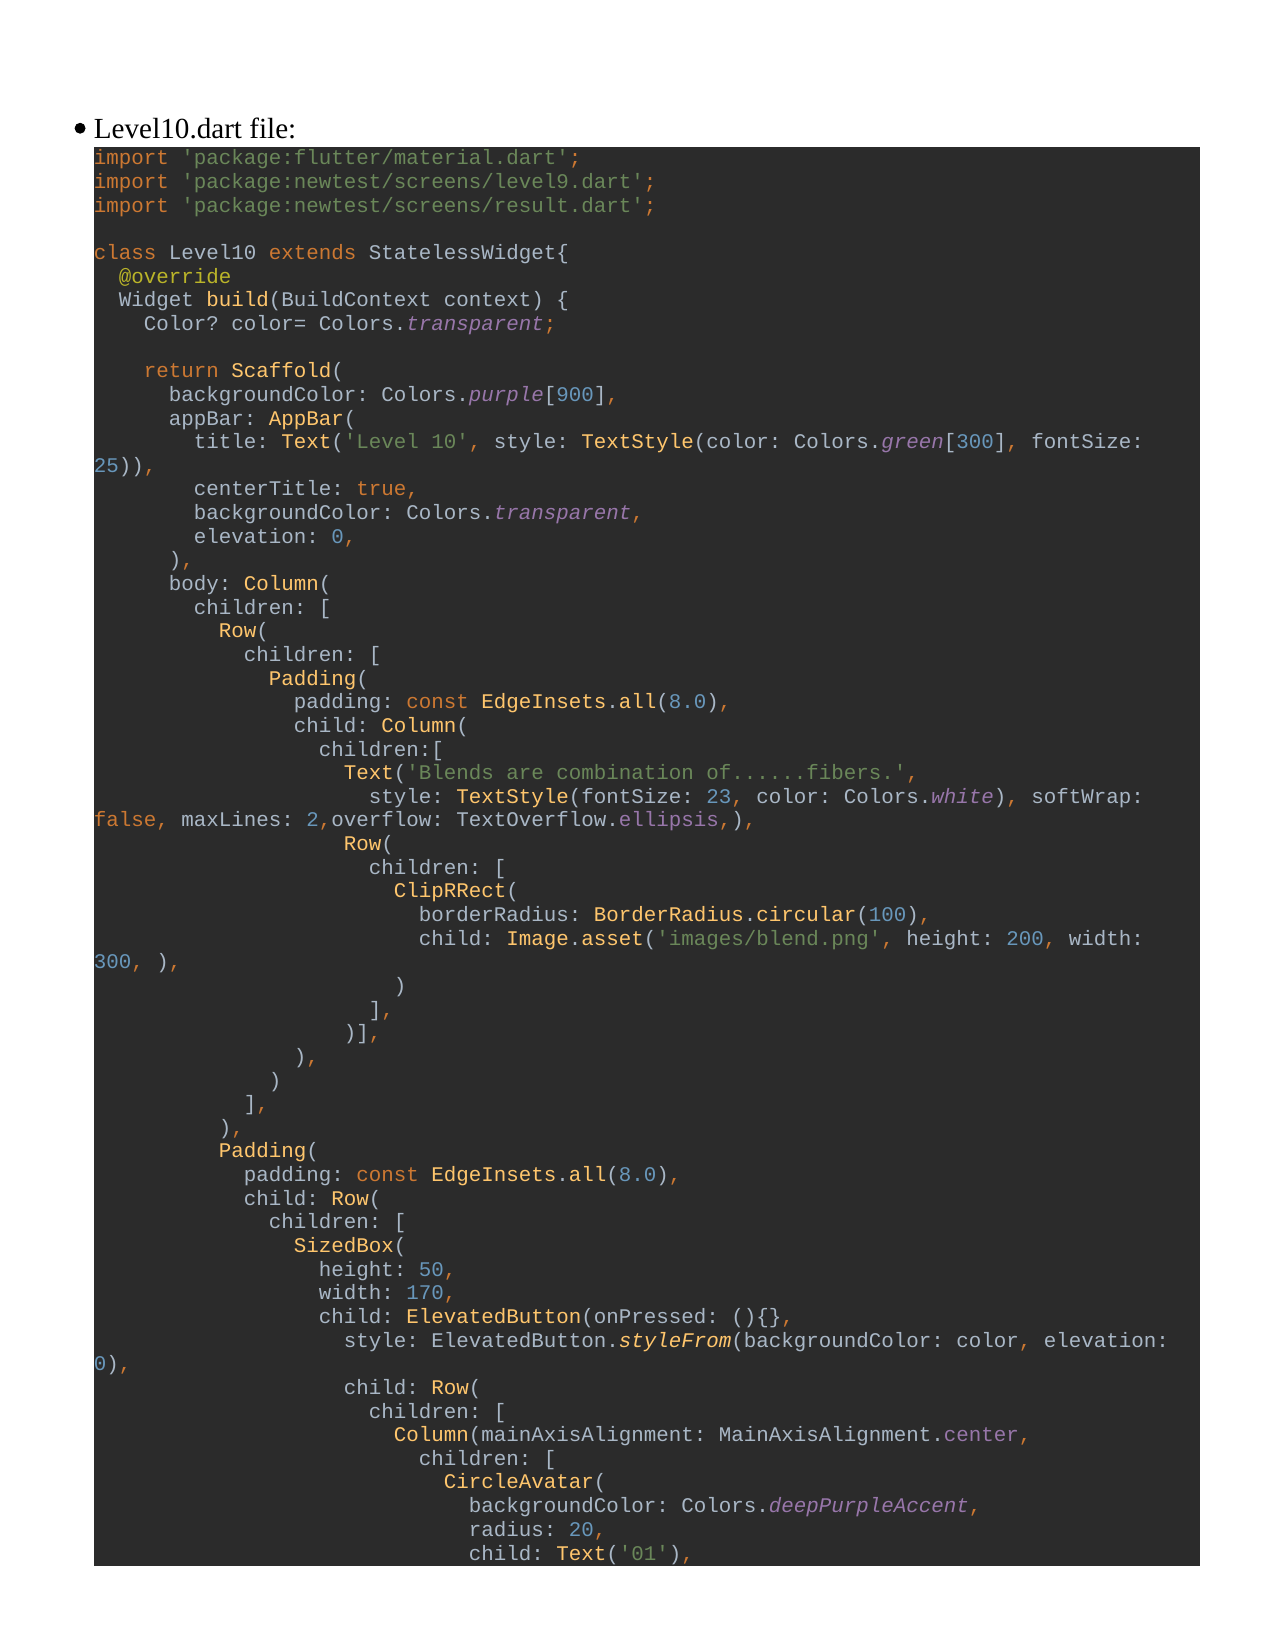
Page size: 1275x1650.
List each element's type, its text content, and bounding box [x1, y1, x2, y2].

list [94, 147, 1200, 1566]
list Level10.dart file: [75, 111, 1200, 145]
